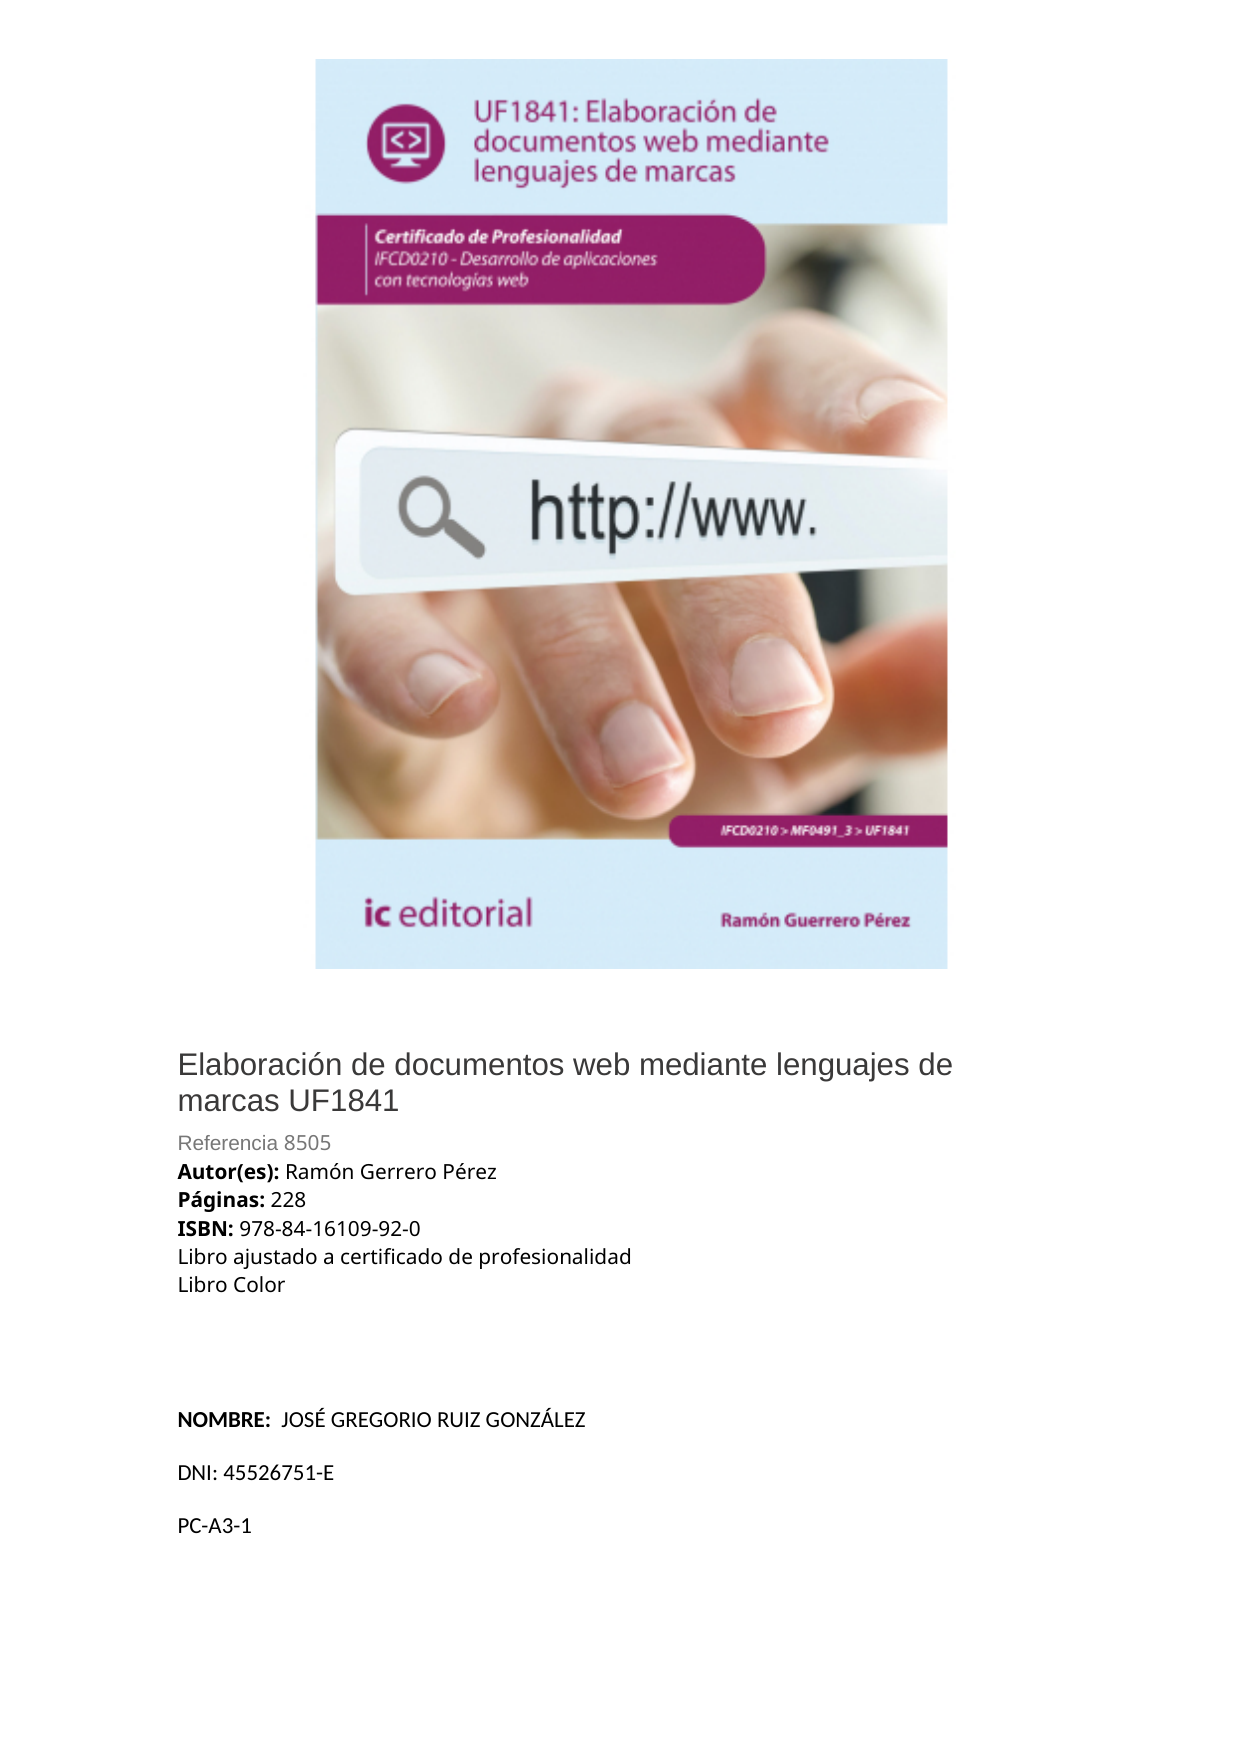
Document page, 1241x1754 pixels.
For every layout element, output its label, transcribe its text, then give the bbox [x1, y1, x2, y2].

text NOMBRE: JOSÉ GREGORIO RUIZ GONZÁLEZ [177, 1405, 1063, 1433]
text DNI: 45526751-E [177, 1458, 1063, 1486]
text Autor(es): Ramón Gerrero Pérez Páginas: 228 ISBN: 978-84-16109-92-0 Libro ajustado a certificado de profesionalidad Libro Color [177, 1157, 1063, 1299]
text Referencia 8505 [177, 1128, 1063, 1157]
list Elaboración de documentos web mediante lenguajes de marcas UF1841 [177, 1046, 1063, 1118]
text PC-A3-1 [177, 1511, 1063, 1539]
picture [177, 59, 1087, 969]
